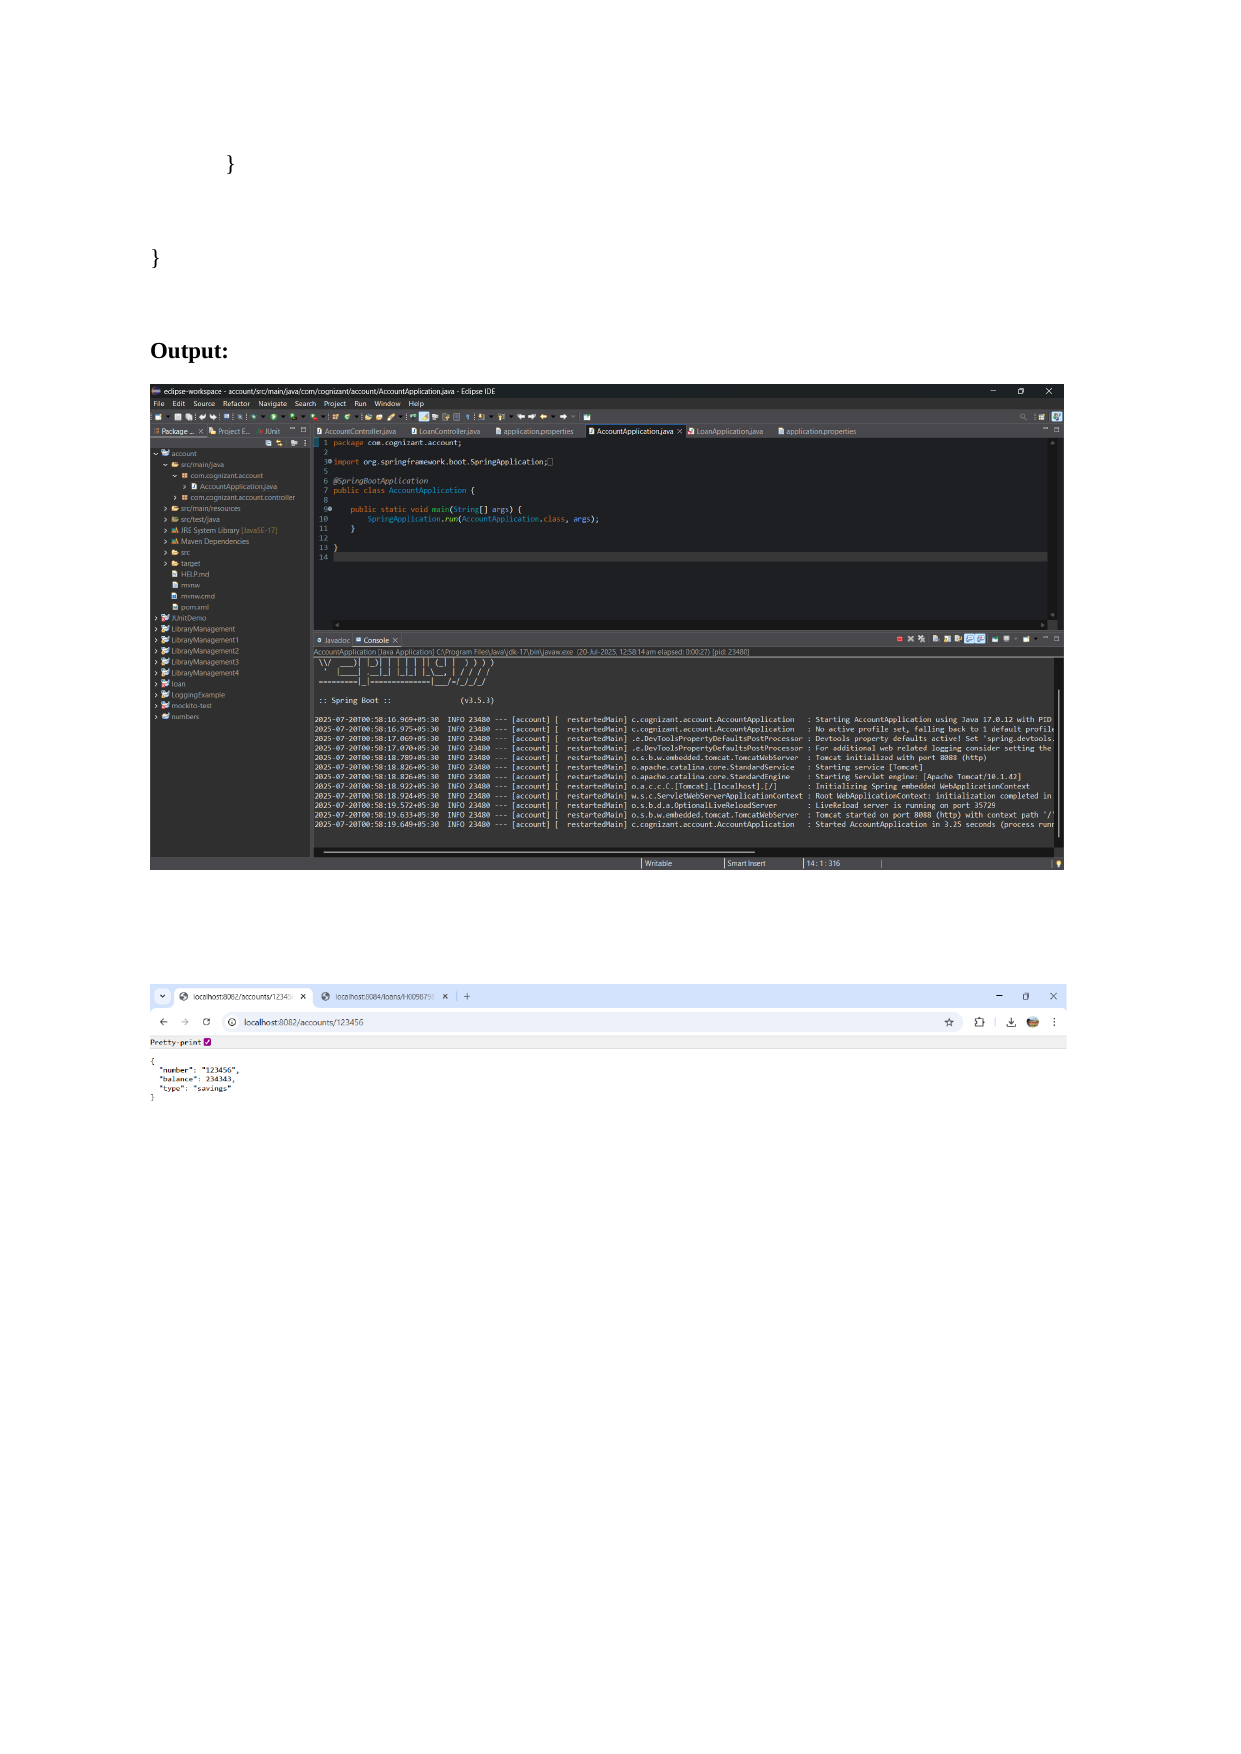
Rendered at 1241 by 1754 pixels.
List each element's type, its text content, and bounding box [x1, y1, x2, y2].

text Output: [150, 337, 1090, 364]
picture [150, 384, 1064, 870]
picture [150, 984, 1067, 1472]
text } [150, 150, 1090, 176]
text } [150, 244, 1090, 270]
